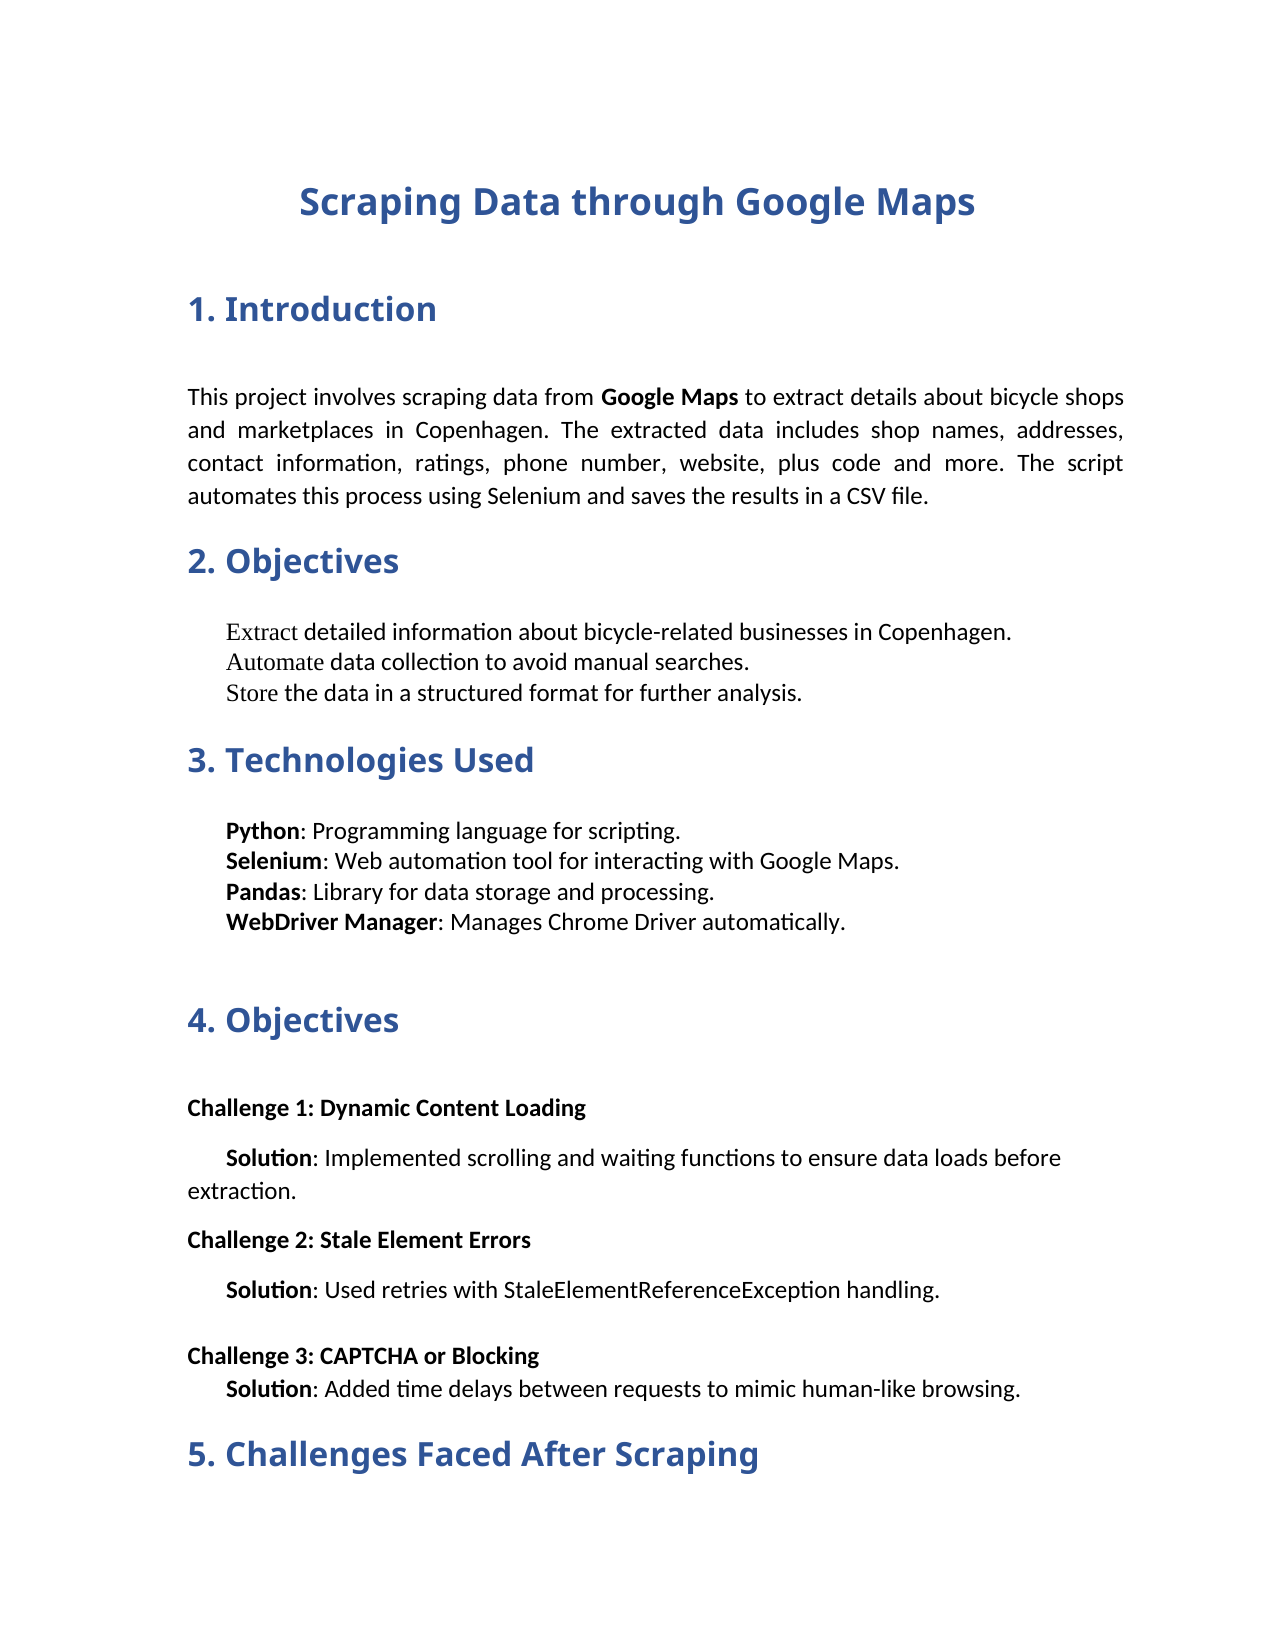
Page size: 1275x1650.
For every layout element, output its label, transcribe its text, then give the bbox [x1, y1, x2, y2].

list  Solution: Added time delays between requests to mimic human-like browsing. [187, 1373, 1125, 1403]
list  WebDriver Manager: Manages Chrome Driver automatically. [187, 906, 1125, 937]
list Challenge 1: Dynamic Content Loading [187, 1092, 1125, 1123]
list  Store the data in a structured format for further analysis. [187, 677, 1125, 707]
list  Automate data collection to avoid manual searches. [187, 646, 1125, 677]
subtitle Technologies Used [187, 737, 1125, 782]
list  Solution: Used retries with StaleElementReferenceException handling. [187, 1274, 1125, 1304]
list Challenge 3: CAPTCHA or Blocking [187, 1340, 1125, 1370]
subtitle Introduction [187, 285, 1125, 331]
list  Pandas: Library for data storage and processing. [187, 876, 1125, 906]
subtitle Challenges Faced After Scraping [187, 1431, 1125, 1476]
subtitle Scraping Data through Google Maps [150, 175, 1125, 226]
text Challenge 2: Stale Element Errors [187, 1224, 1125, 1255]
list  Extract detailed information about bicycle-related businesses in Copenhagen. [187, 616, 1125, 646]
text This project involves scraping data from Google Maps to extract details about bicycle shops and marketplaces in Copenhagen. The extracted data includes shop names, addresses, contact information, ratings, phone number, website, plus code and more. The script automates this process using Selenium and saves the results in a CSV file. [187, 381, 1125, 510]
subtitle Objectives [187, 538, 1125, 583]
subtitle Objectives [187, 997, 1125, 1042]
text  Solution: Implemented scrolling and waiting functions to ensure data loads before extraction. [187, 1142, 1125, 1205]
list  Python: Programming language for scripting. [187, 815, 1125, 845]
list  Selenium: Web automation tool for interacting with Google Maps. [187, 845, 1125, 876]
